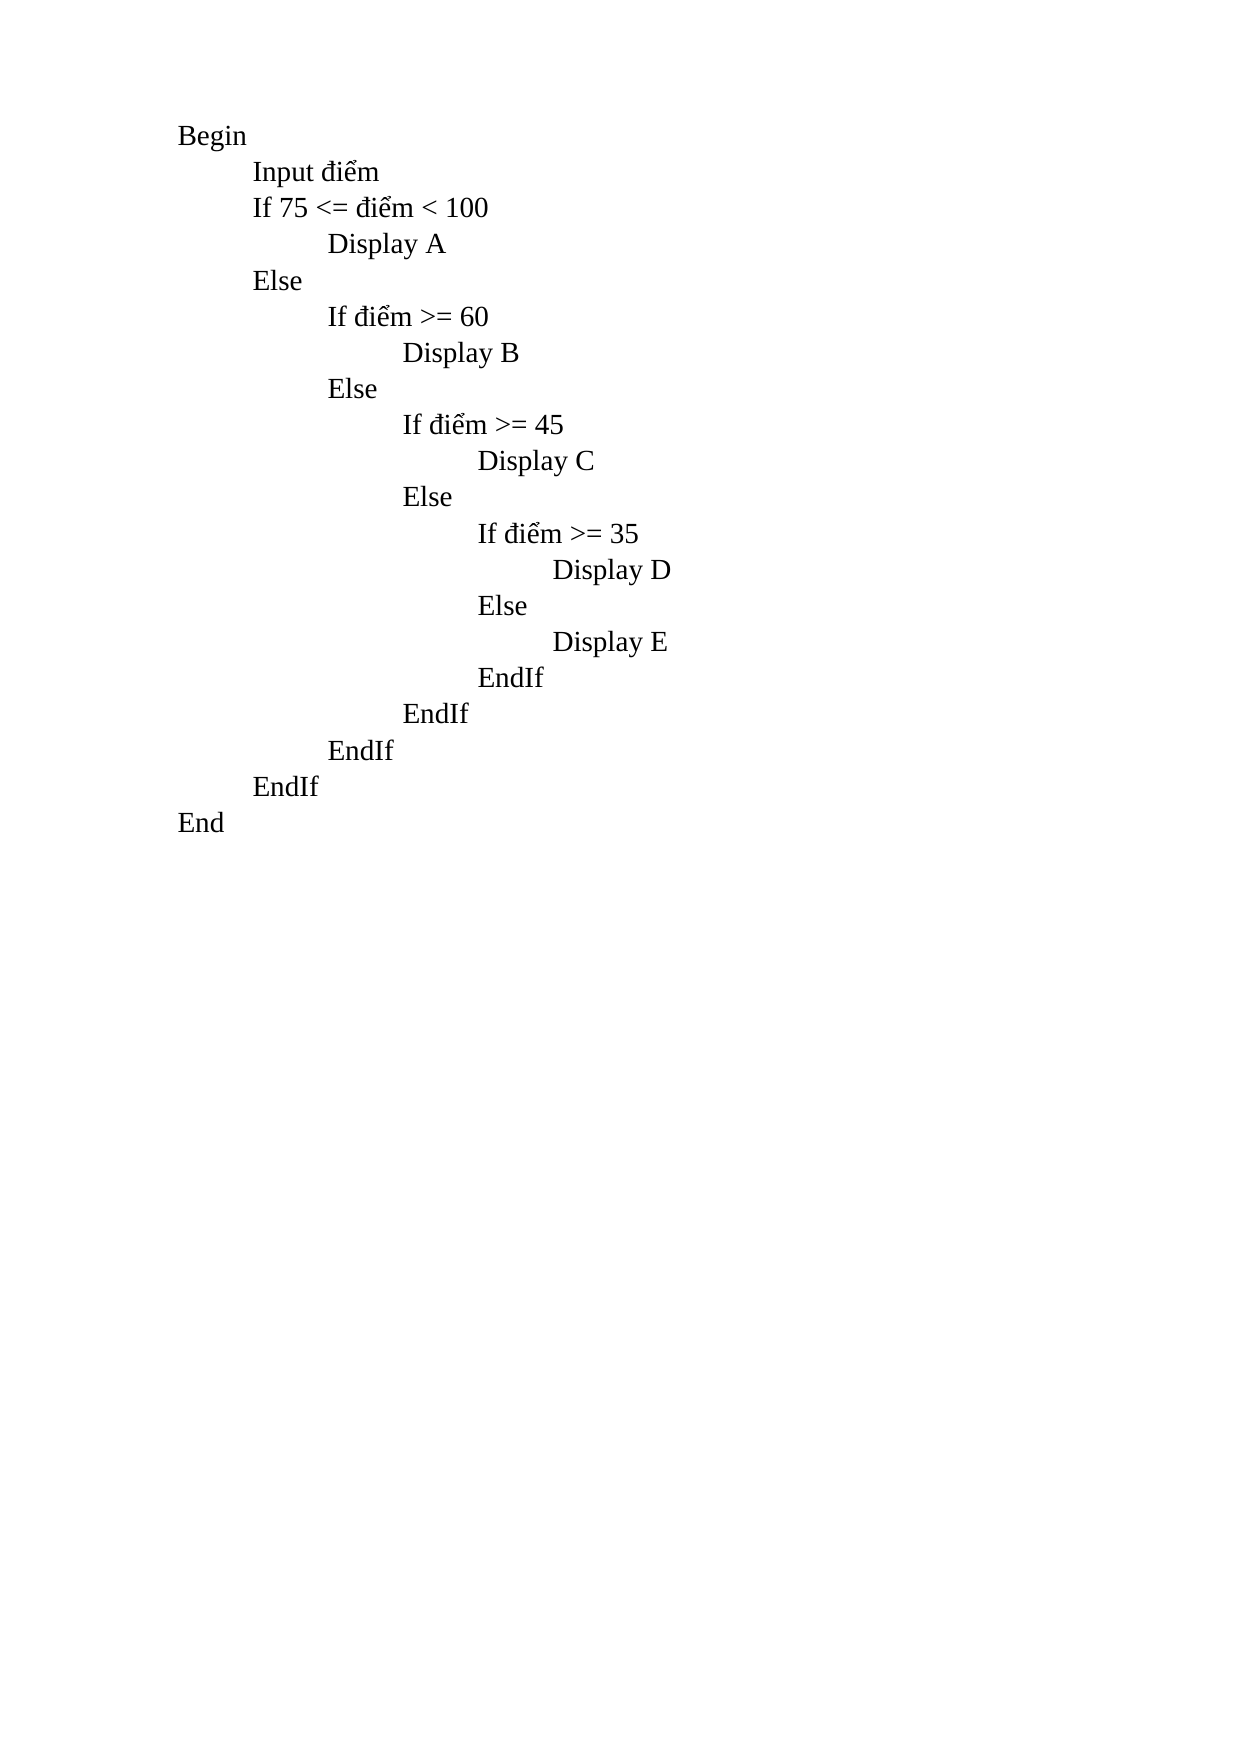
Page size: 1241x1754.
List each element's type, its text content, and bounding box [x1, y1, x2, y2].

text Display D [177, 552, 1122, 585]
text Display A [177, 227, 1122, 260]
text Else [177, 588, 1122, 622]
text Else [177, 479, 1122, 513]
text Begin [177, 118, 1122, 152]
text Display C [177, 443, 1122, 477]
text If điểm >= 45 [177, 407, 1122, 441]
text Input điểm [177, 154, 1122, 188]
text End [177, 805, 1122, 838]
text If điểm >= 60 [177, 299, 1122, 332]
text Else [177, 371, 1122, 405]
text Display B [177, 335, 1122, 368]
text EndIf [177, 769, 1122, 802]
text Else [177, 263, 1122, 296]
text If điểm >= 35 [177, 516, 1122, 549]
text Display E [177, 624, 1122, 658]
text EndIf [177, 733, 1122, 766]
text If 75 <= điểm < 100 [177, 190, 1122, 224]
text EndIf [177, 660, 1122, 694]
text EndIf [177, 696, 1122, 730]
